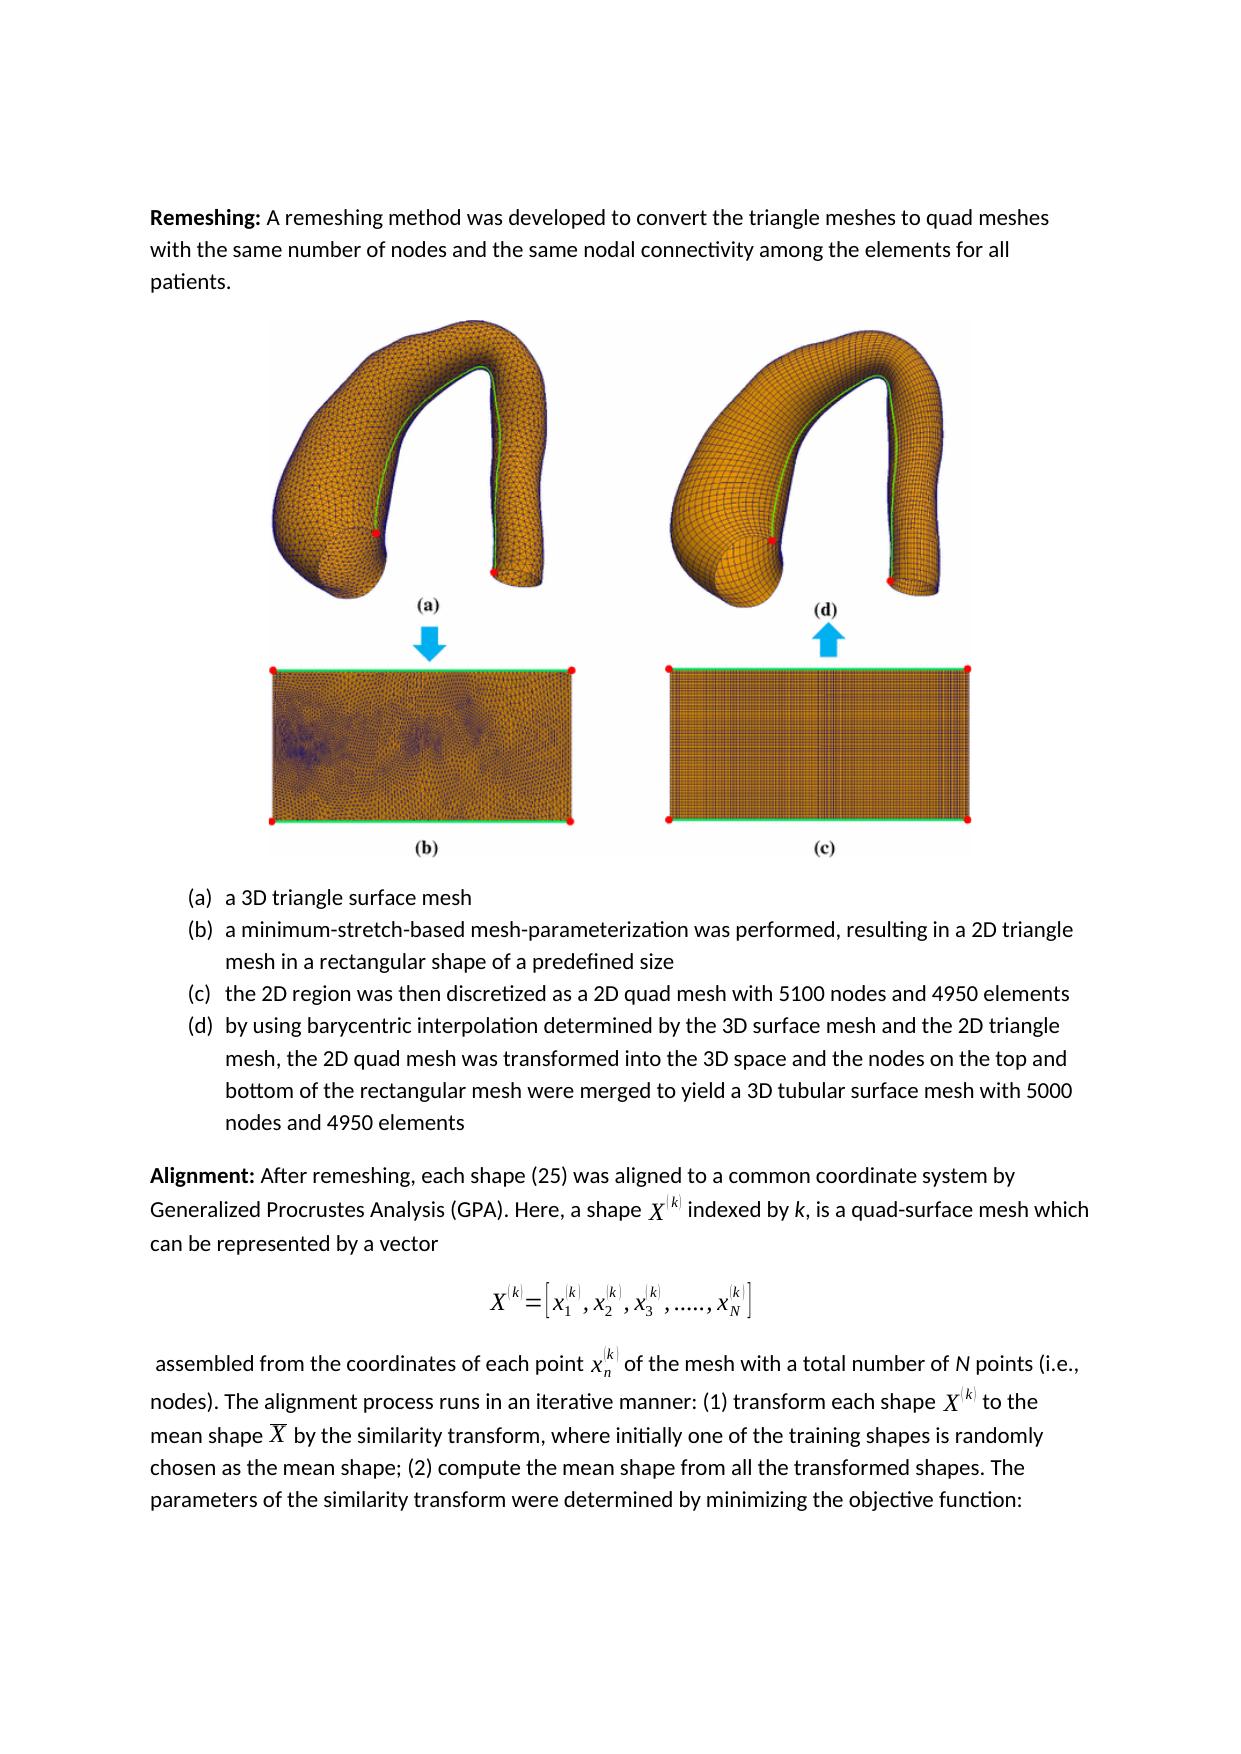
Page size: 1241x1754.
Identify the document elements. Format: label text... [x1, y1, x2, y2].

picture [268, 320, 972, 858]
text Alignment: After remeshing, each shape (25) was aligned to a common coordinate system by Generalized Procrustes Analysis (GPA). Here, a shape indexed by k, is a quad-surface mesh which can be represented by a vector [150, 1161, 1090, 1257]
list by using barycentric interpolation determined by the 3D surface mesh and the 2D triangle mesh, the 2D quad mesh was transformed into the 3D space and the nodes on the top and bottom of the rectangular mesh were merged to yield a 3D tubular surface mesh with 5000 nodes and 4950 elements [187, 1012, 1090, 1136]
text assembled from the coordinates of each point of the mesh with a total number of N points (i.e., nodes). The alignment process runs in an iterative manner: (1) transform each shape to the mean shape by the similarity transform, where initially one of the training shapes is randomly chosen as the mean shape; (2) compute the mean shape from all the transformed shapes. The parameters of the similarity transform were determined by minimizing the objective function: [150, 1346, 1090, 1513]
list a 3D triangle surface mesh [187, 883, 1090, 911]
list the 2D region was then discretized as a 2D quad mesh with 5100 nodes and 4950 elements [187, 979, 1090, 1007]
list a minimum-stretch-based mesh-parameterization was performed, resulting in a 2D triangle mesh in a rectangular shape of a predefined size [187, 915, 1090, 975]
text Remeshing: A remeshing method was developed to convert the triangle meshes to quad meshes with the same number of nodes and the same nodal connectivity among the elements for all patients. [150, 203, 1090, 295]
